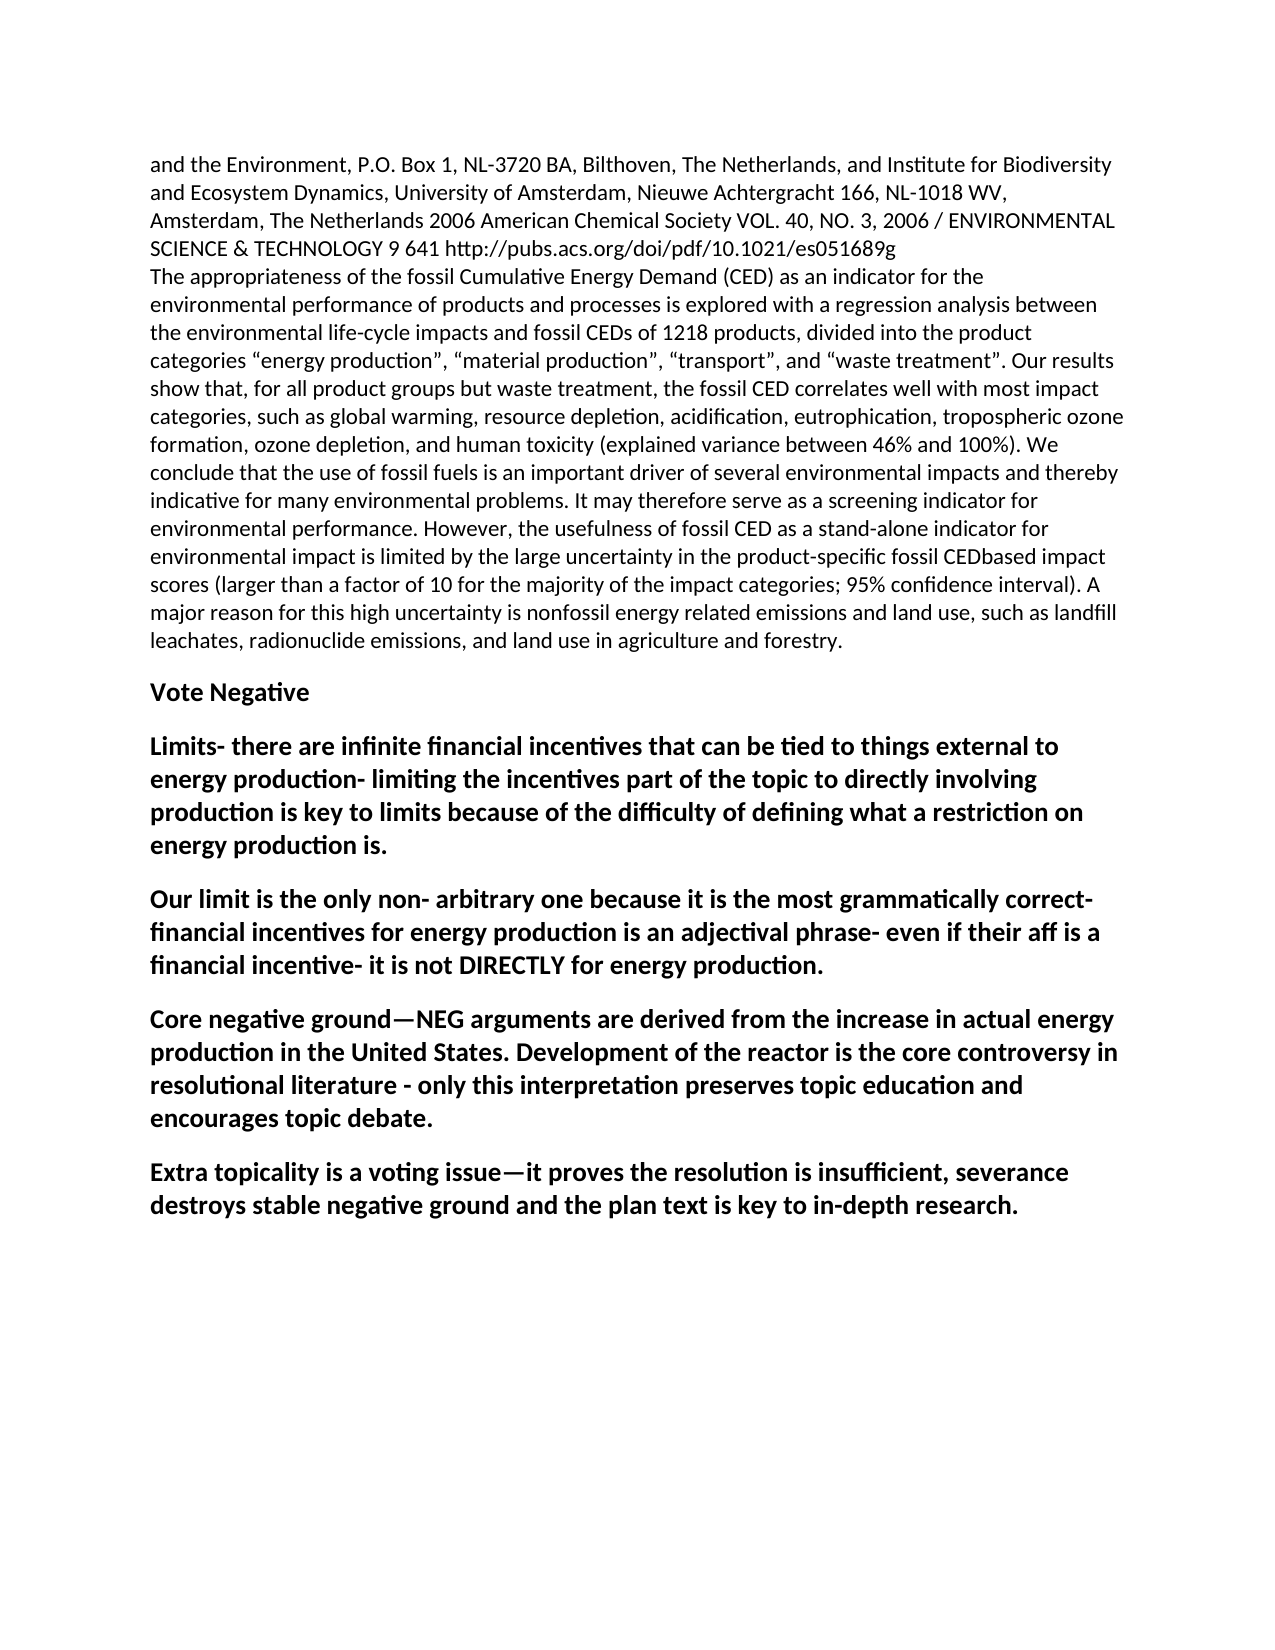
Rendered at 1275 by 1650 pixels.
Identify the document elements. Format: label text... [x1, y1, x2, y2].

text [150, 150, 1125, 262]
subtitle Limits- there are infinite financial incentives that can be tied to things external to energy production- limiting the incentives part of the topic to directly involving production is key to limits because of the difficulty of defining what a restriction on energy production is. [150, 729, 1125, 861]
text The appropriateness of the fossil Cumulative Energy Demand (CED) as an indicator for the environmental performance of products and processes is explored with a regression analysis between the environmental life-cycle impacts and fossil CEDs of 1218 products, divided into the product categories “energy production”, “material production”, “transport”, and “waste treatment”. Our results show that, for all product groups but waste treatment, the fossil CED correlates well with most impact categories, such as global warming, resource depletion, acidification, eutrophication, tropospheric ozone formation, ozone depletion, and human toxicity (explained variance between 46% and 100%). We conclude that the use of fossil fuels is an important driver of several environmental impacts and thereby indicative for many environmental problems. It may therefore serve as a screening indicator for environmental performance. However, the usefulness of fossil CED as a stand-alone indicator for environmental impact is limited by the large uncertainty in the product-specific fossil CEDbased impact scores (larger than a factor of 10 for the majority of the impact categories; 95% confidence interval). A major reason for this high uncertainty is nonfossil energy related emissions and land use, such as landfill leachates, radionuclide emissions, and land use in agriculture and forestry. [150, 262, 1125, 654]
subtitle Vote Negative [150, 675, 1125, 708]
subtitle Core negative ground—NEG arguments are derived from the increase in actual energy production in the United States. Development of the reactor is the core controversy in resolutional literature - only this interpretation preserves topic education and encourages topic debate. [150, 1002, 1125, 1134]
subtitle Extra topicality is a voting issue—it proves the resolution is insufficient, severance destroys stable negative ground and the plan text is key to in-depth research. [150, 1155, 1125, 1221]
subtitle Our limit is the only non- arbitrary one because it is the most grammatically correct- financial incentives for energy production is an adjectival phrase- even if their aff is a financial incentive- it is not DIRECTLY for energy production. [150, 882, 1125, 981]
